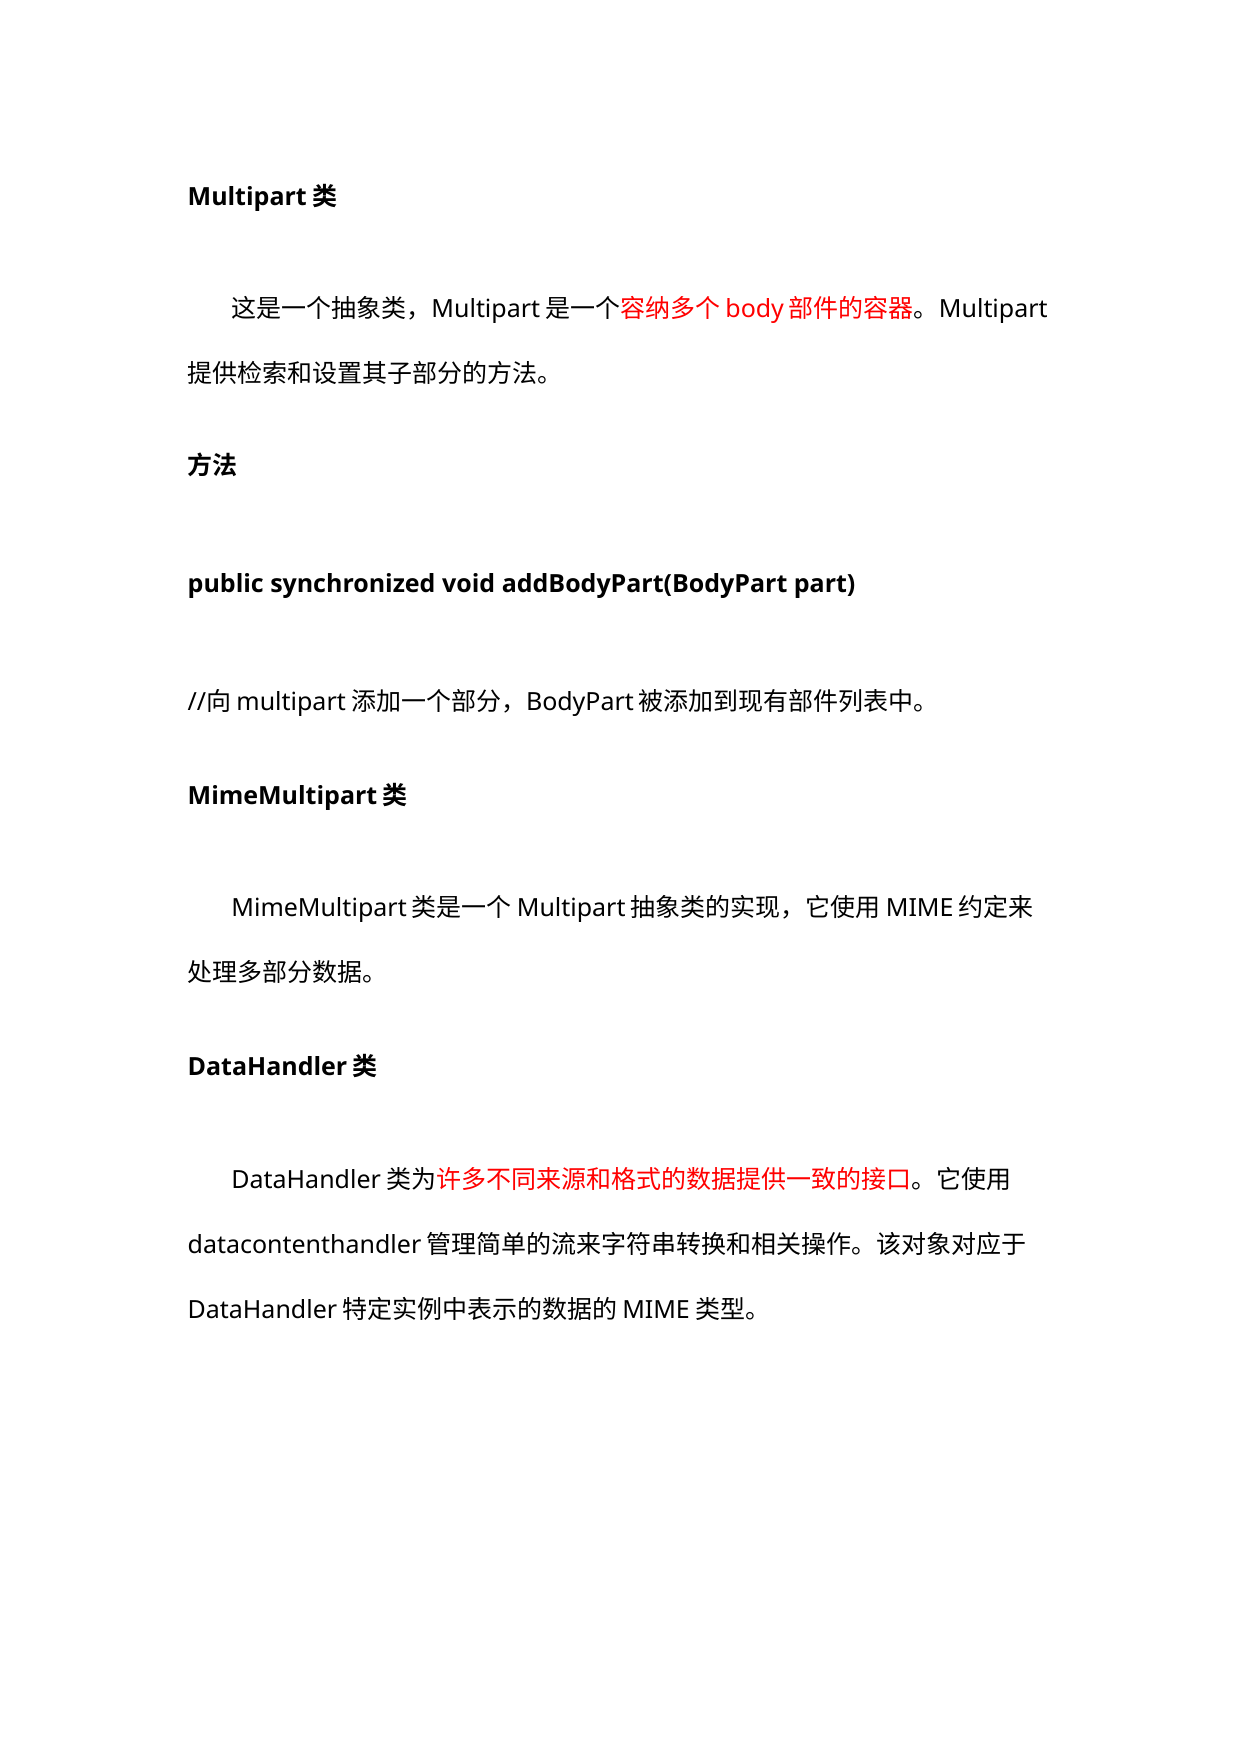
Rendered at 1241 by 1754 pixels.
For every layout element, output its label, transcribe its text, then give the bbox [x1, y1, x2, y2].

subtitle MimeMultipart类 [187, 761, 1053, 826]
subtitle 方法 [187, 431, 1053, 496]
subtitle DataHandler类 [187, 1032, 1053, 1097]
subtitle Multipart类 [187, 162, 1053, 227]
text MimeMultipart类是一个Multipart抽象类的实现，它使用MIME约定来处理多部分数据。 [187, 873, 1053, 1003]
text //向multipart添加一个部分，BodyPart被添加到现有部件列表中。 [187, 667, 1053, 732]
subtitle public synchronized void addBodyPart(BodyPart part) [187, 550, 1053, 615]
text 这是一个抽象类，Multipart是一个容纳多个body部件的容器。Multipart提供检索和设置其子部分的方法。 [187, 274, 1053, 404]
text DataHandler类为许多不同来源和格式的数据提供一致的接口。它使用datacontenthandler管理简单的流来字符串转换和相关操作。该对象对应于DataHandler特定实例中表示的数据的MIME类型。 [187, 1145, 1053, 1340]
